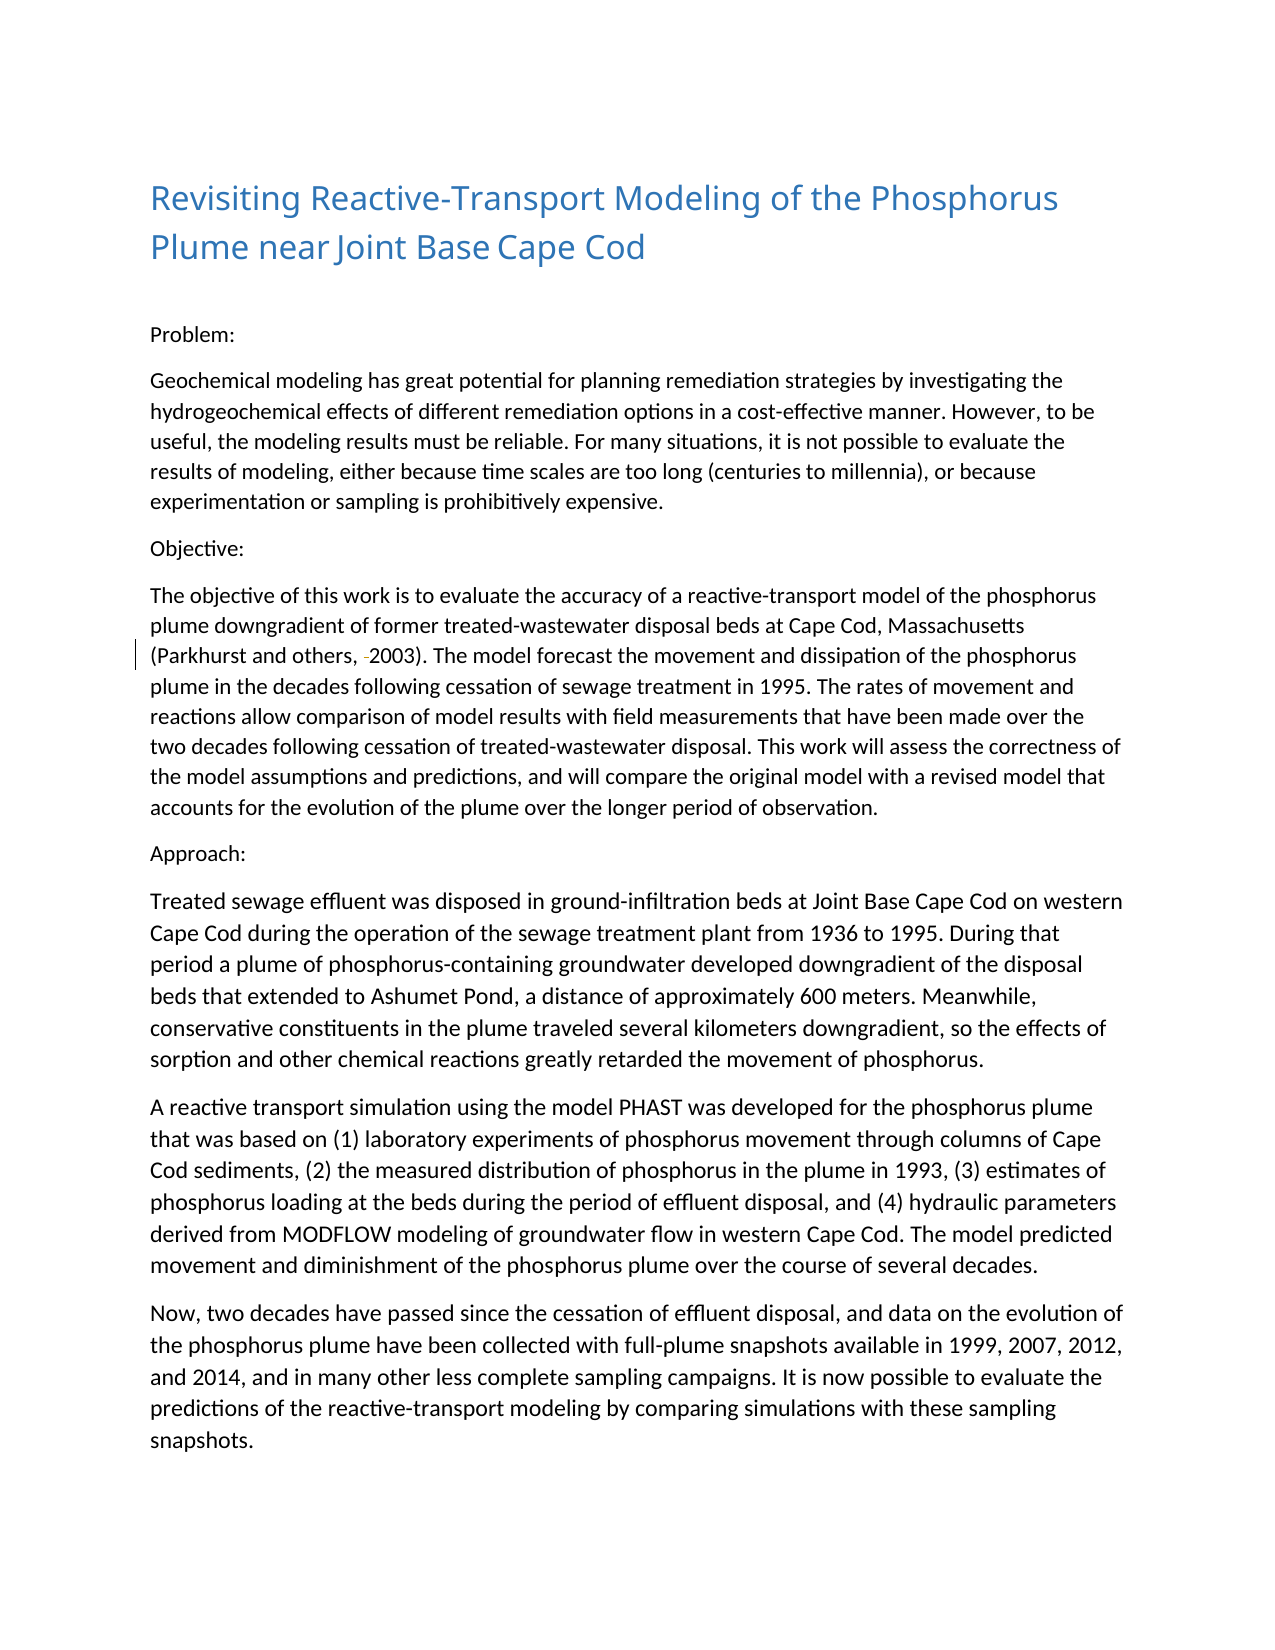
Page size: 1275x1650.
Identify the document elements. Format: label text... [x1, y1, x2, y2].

subtitle Revisiting Reactive-Transport Modeling of the Phosphorus Plume near Joint Base Cape Cod [150, 175, 1125, 269]
text Approach: [150, 839, 1125, 868]
text Geochemical modeling has great potential for planning remediation strategies by investigating the hydrogeochemical effects of different remediation options in a cost-effective manner. However, to be useful, the modeling results must be reliable. For many situations, it is not possible to evaluate the results of modeling, either because time scales are too long (centuries to millennia), or because experimentation or sampling is prohibitively expensive. [150, 367, 1125, 516]
text The objective of this work is to evaluate the accuracy of a reactive-transport model of the phosphorus plume downgradient of former treated-wastewater disposal beds at Cape Cod, Massachusetts (Parkhurst and others, 2003). The model forecast the movement and dissipation of the phosphorus plume in the decades following cessation of sewage treatment in 1995. The rates of movement and reactions allow comparison of model results with field measurements that have been made over the two decades following cessation of treated-wastewater disposal. This work will assess the correctness of the model assumptions and predictions, and will compare the original model with a revised model that accounts for the evolution of the plume over the longer period of observation. [150, 581, 1125, 821]
text Now, two decades have passed since the cessation of effluent disposal, and data on the evolution of the phosphorus plume have been collected with full-plume snapshots available in 1999, 2007, 2012, and 2014, and in many other less complete sampling campaigns. It is now possible to evaluate the predictions of the reactive-transport modeling by comparing simulations with these sampling snapshots. [150, 1298, 1125, 1454]
text Objective: [150, 534, 1125, 562]
text A reactive transport simulation using the model PHAST was developed for the phosphorus plume that was based on (1) laboratory experiments of phosphorus movement through columns of Cape Cod sediments, (2) the measured distribution of phosphorus in the plume in 1993, (3) estimates of phosphorus loading at the beds during the period of effluent disposal, and (4) hydraulic parameters derived from MODFLOW modeling of groundwater flow in western Cape Cod. The model predicted movement and diminishment of the phosphorus plume over the course of several decades. [150, 1092, 1125, 1279]
text Treated sewage effluent was disposed in ground-infiltration beds at Joint Base Cape Cod on western Cape Cod during the operation of the sewage treatment plant from 1936 to 1995. During that period a plume of phosphorus-containing groundwater developed downgradient of the disposal beds that extended to Ashumet Pond, a distance of approximately 600 meters. Meanwhile, conservative constituents in the plume traveled several kilometers downgradient, so the effects of sorption and other chemical reactions greatly retarded the movement of phosphorus. [150, 886, 1125, 1073]
text Problem: [150, 320, 1125, 348]
